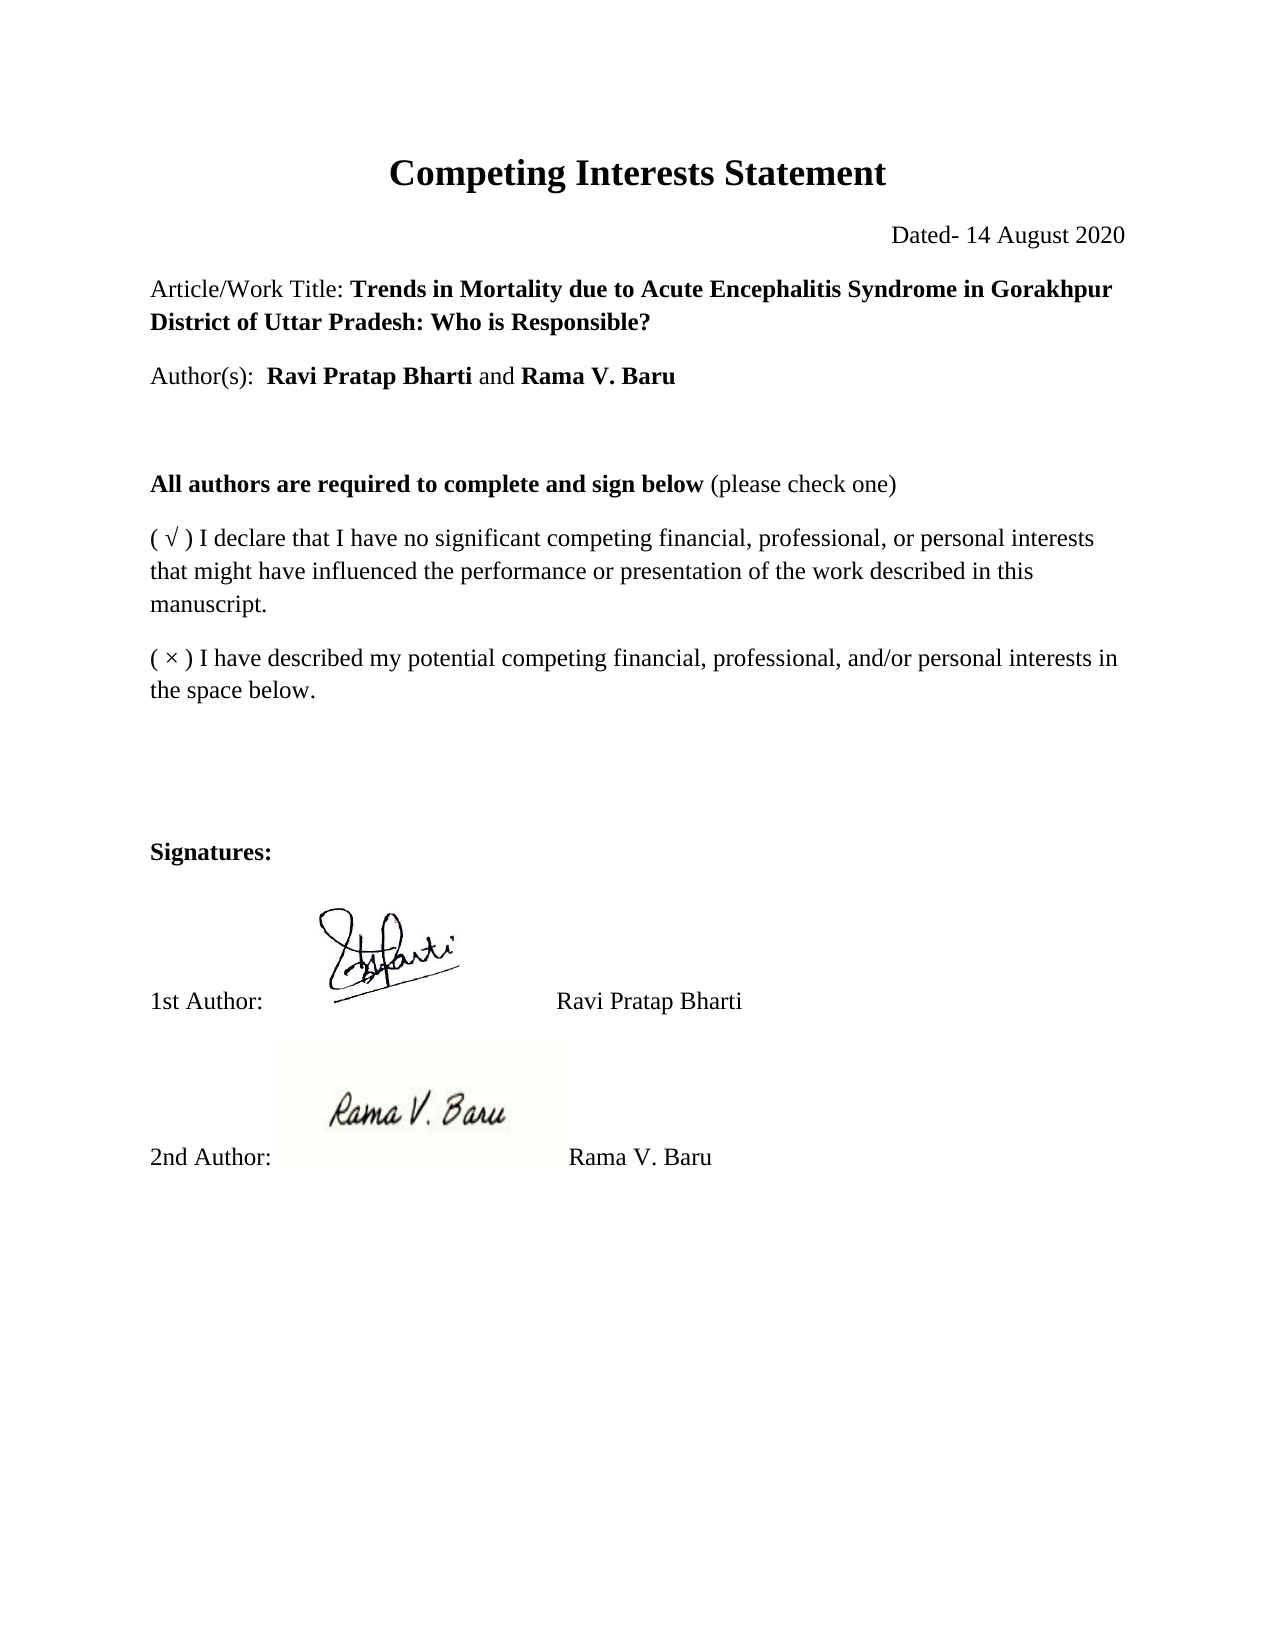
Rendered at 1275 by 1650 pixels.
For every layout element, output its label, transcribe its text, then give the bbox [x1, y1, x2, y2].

text Signatures: [150, 837, 1125, 866]
text All authors are required to complete and sign below (please check one) [150, 469, 1125, 498]
text Dated- 14 August 2020 [150, 220, 1125, 249]
text 1st Author: Ravi Pratap Bharti [150, 891, 1125, 1015]
picture [277, 1040, 569, 1166]
text Author(s): Ravi Pratap Bharti and Rama V. Baru [150, 361, 1125, 390]
text Competing Interests Statement [150, 150, 1125, 193]
text Article/Work Title: Trends in Mortality due to Acute Encephalitis Syndrome in Gorakhpur District of Uttar Pradesh: Who is Responsible? [150, 274, 1125, 336]
text ( √ ) I declare that I have no significant competing financial, professional, or personal interests that might have influenced the performance or presentation of the work described in this manuscript. [150, 523, 1125, 617]
picture [300, 891, 493, 1010]
text ( × ) I have described my potential competing financial, professional, and/or personal interests in the space below. [150, 643, 1125, 704]
